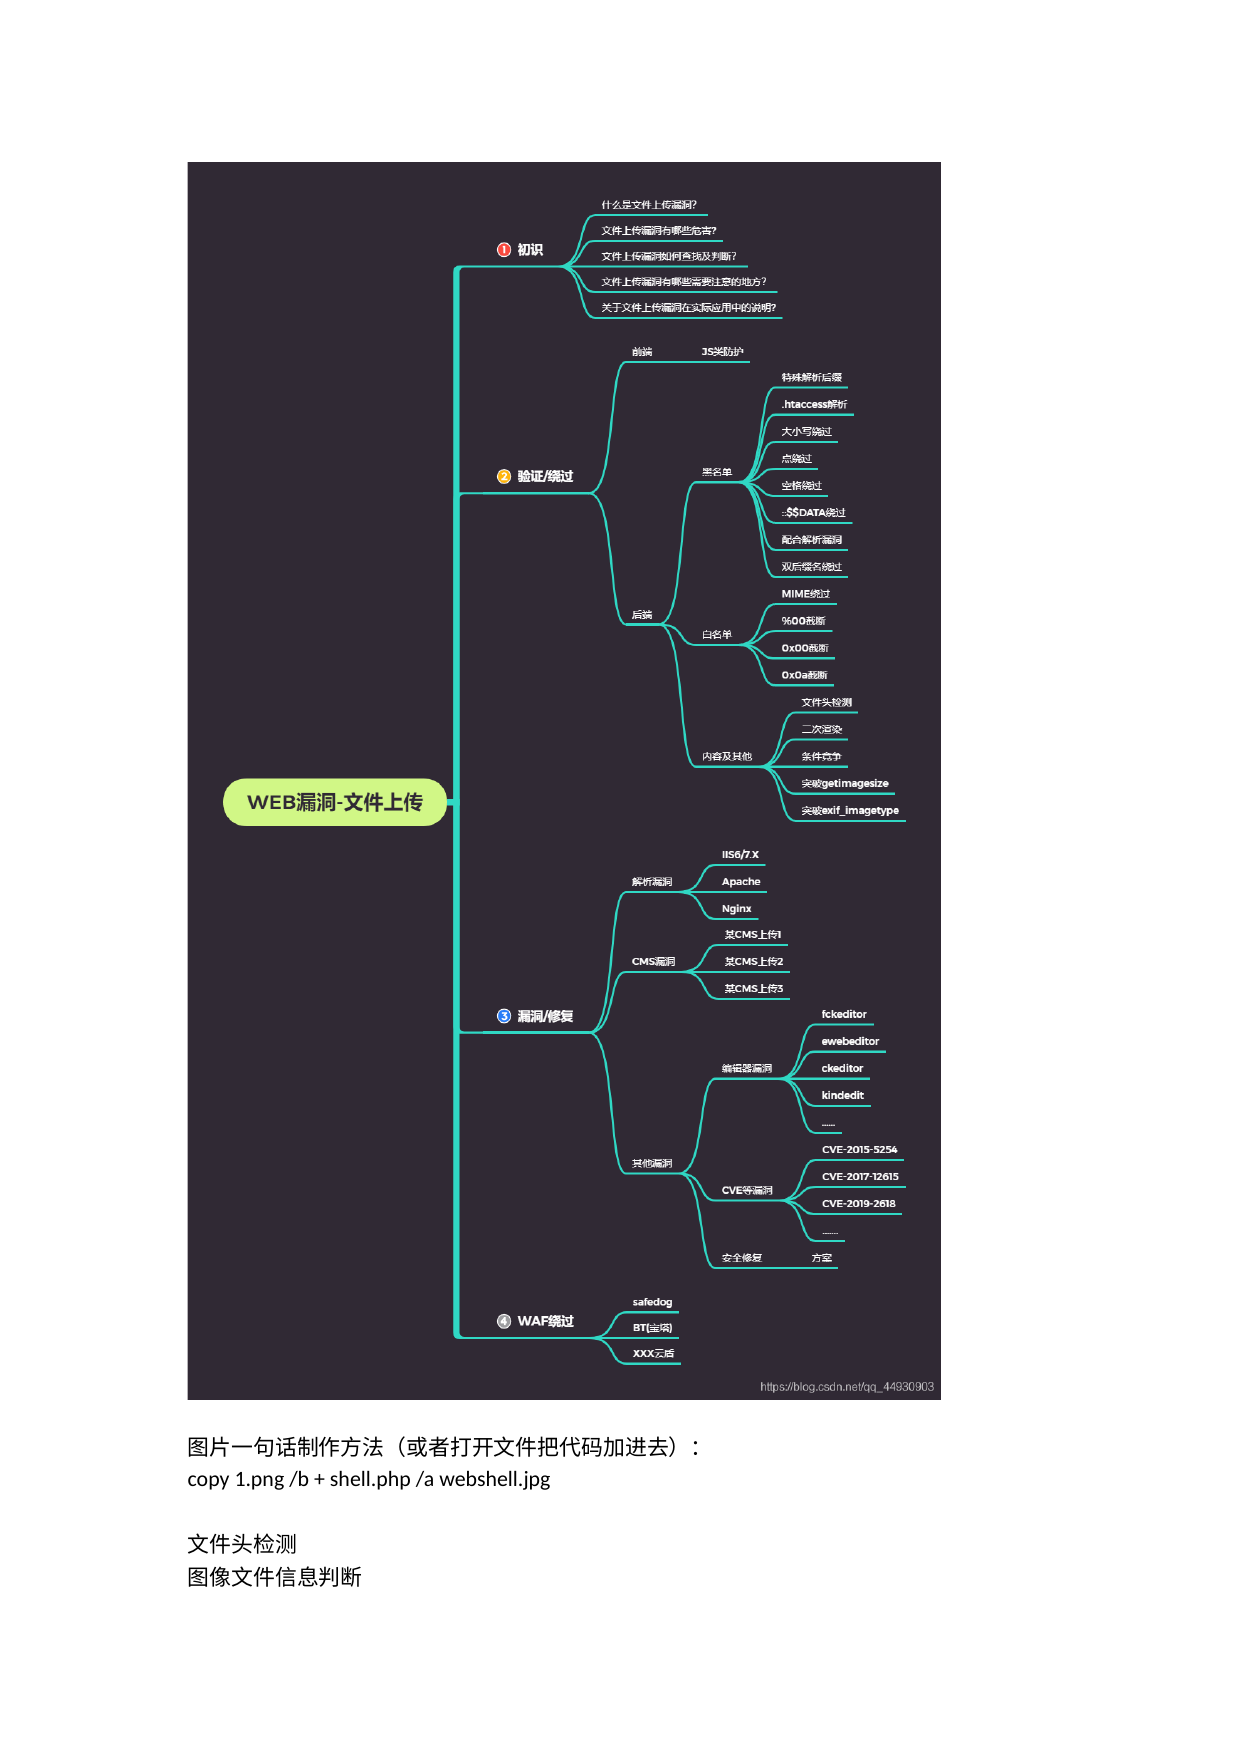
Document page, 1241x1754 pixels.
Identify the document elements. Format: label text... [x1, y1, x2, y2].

text 图片一句话制作方法（或者打开文件把代码加进去）： [187, 1429, 1053, 1462]
text copy 1.png /b + shell.php /a webshell.jpg [187, 1462, 1053, 1494]
text 图像文件信息判断 [187, 1559, 1053, 1592]
picture [187, 162, 941, 1400]
text 文件头检测 [187, 1527, 1053, 1559]
